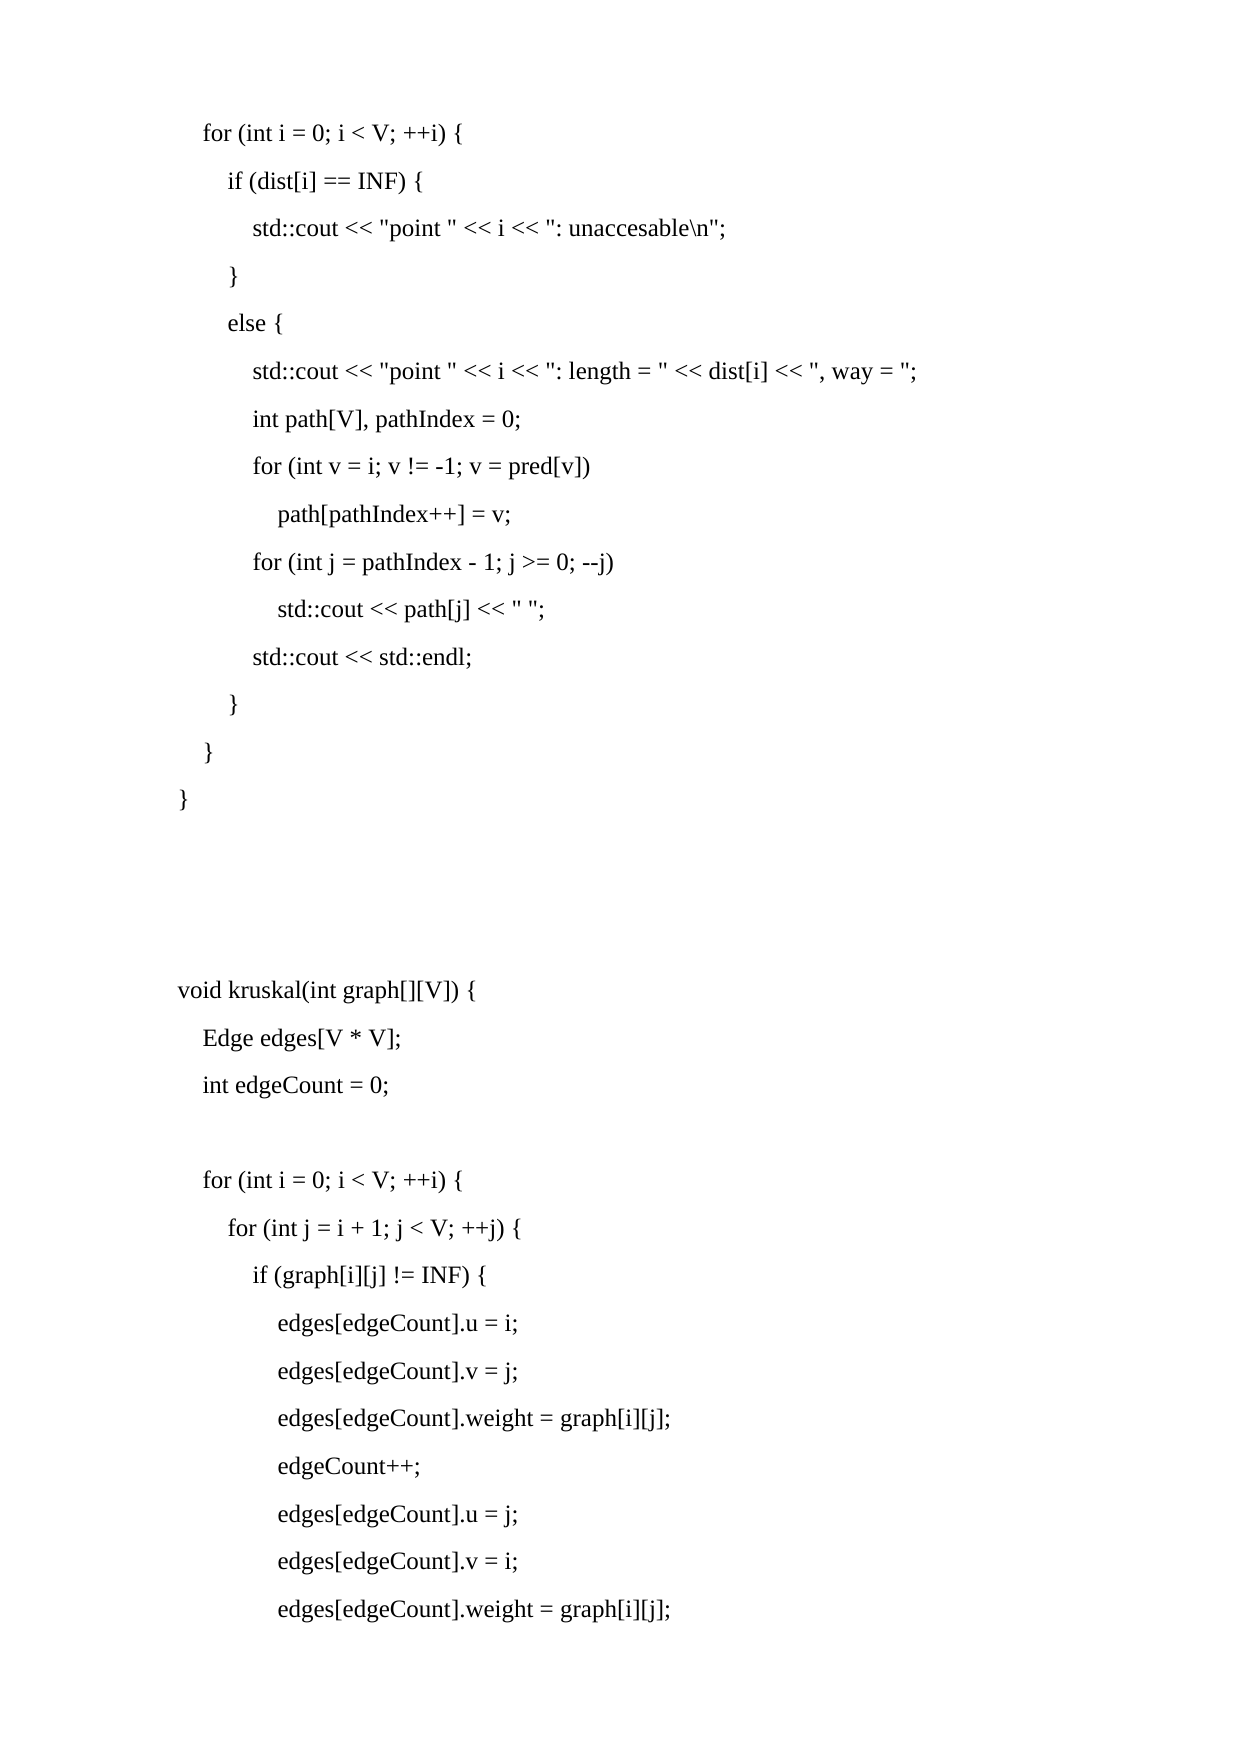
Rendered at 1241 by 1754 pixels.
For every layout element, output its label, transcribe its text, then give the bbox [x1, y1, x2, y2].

text } [177, 737, 1152, 766]
text } [177, 689, 1152, 718]
text edgeCount++; [177, 1451, 1152, 1480]
text std::cout << path[j] << " "; [177, 594, 1152, 623]
text edges[edgeCount].u = j; [177, 1499, 1152, 1527]
text } [177, 784, 1152, 813]
text for (int i = 0; i < V; ++i) { [177, 118, 1152, 147]
text for (int v = i; v != -1; v = pred[v]) [177, 451, 1152, 480]
text for (int i = 0; i < V; ++i) { [177, 1165, 1152, 1194]
text if (graph[i][j] != INF) { [177, 1261, 1152, 1289]
text edges[edgeCount].weight = graph[i][j]; [177, 1594, 1152, 1623]
text edges[edgeCount].weight = graph[i][j]; [177, 1403, 1152, 1432]
text if (dist[i] == INF) { [177, 166, 1152, 194]
text for (int j = pathIndex - 1; j >= 0; --j) [177, 547, 1152, 575]
text edges[edgeCount].v = i; [177, 1546, 1152, 1575]
text std::cout << "point " << i << ": unaccesable\n"; [177, 213, 1152, 242]
text int edgeCount = 0; [177, 1070, 1152, 1099]
text path[pathIndex++] = v; [177, 499, 1152, 528]
text std::cout << std::endl; [177, 642, 1152, 671]
text else { [177, 308, 1152, 337]
text void kruskal(int graph[][V]) { [177, 975, 1152, 1004]
text Edge edges[V * V]; [177, 1023, 1152, 1051]
text edges[edgeCount].u = i; [177, 1308, 1152, 1337]
text int path[V], pathIndex = 0; [177, 404, 1152, 432]
text edges[edgeCount].v = j; [177, 1356, 1152, 1384]
text } [177, 261, 1152, 290]
text for (int j = i + 1; j < V; ++j) { [177, 1213, 1152, 1242]
text std::cout << "point " << i << ": length = " << dist[i] << ", way = "; [177, 356, 1152, 385]
